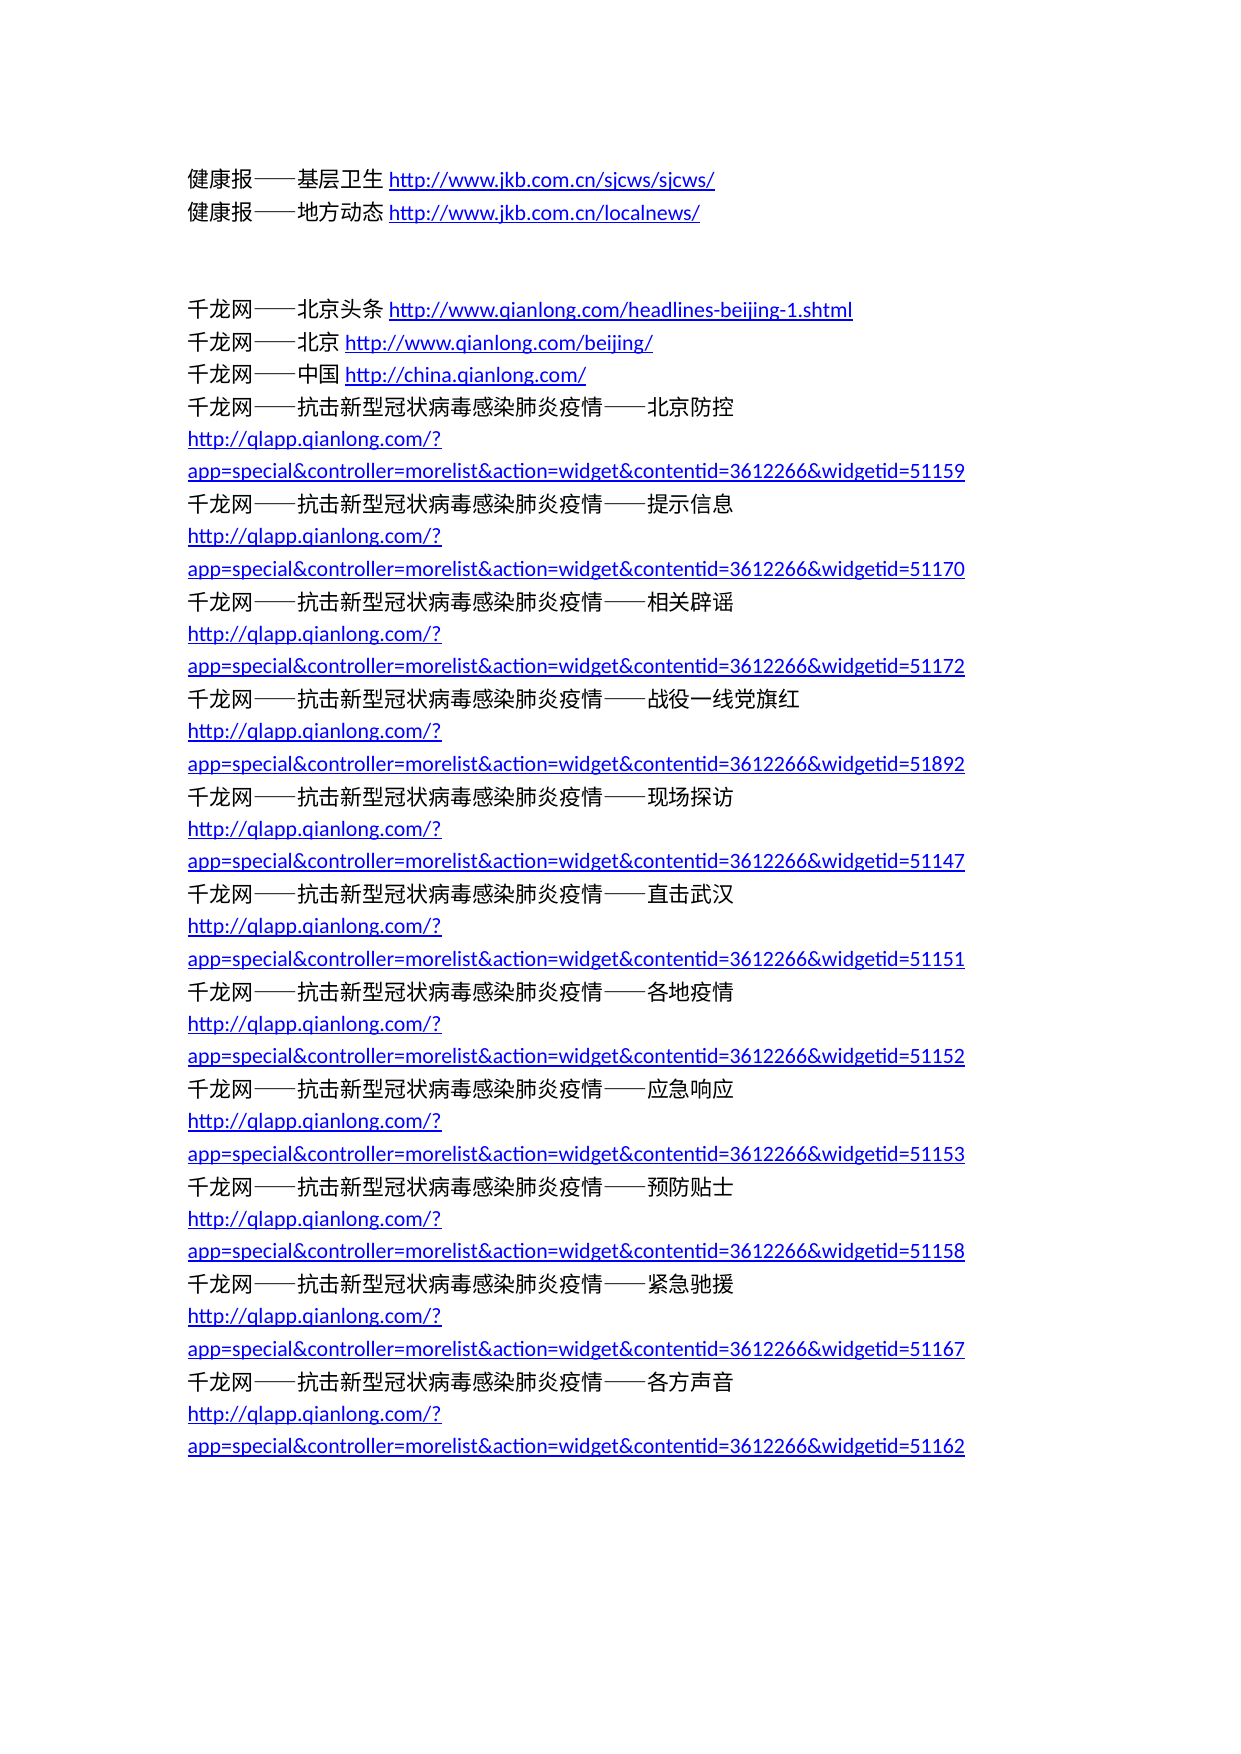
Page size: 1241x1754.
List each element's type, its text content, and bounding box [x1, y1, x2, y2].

text 千龙网——抗击新型冠状病毒感染肺炎疫情——直击武汉 [187, 877, 1053, 909]
text 千龙网——抗击新型冠状病毒感染肺炎疫情——紧急驰援 [187, 1267, 1053, 1299]
text 健康报——基层卫生http://www.jkb.com.cn/sjcws/sjcws/ [187, 162, 1053, 194]
text 千龙网——北京头条http://www.qianlong.com/headlines-beijing-1.shtml [187, 292, 1053, 324]
text 千龙网——抗击新型冠状病毒感染肺炎疫情——应急响应 [187, 1072, 1053, 1104]
text 健康报——地方动态http://www.jkb.com.cn/localnews/ [187, 194, 1053, 227]
text http://qlapp.qianlong.com/?app=special&controller=morelist&action=widget&contentid=3612266&widgetid=51892 [187, 714, 1053, 779]
text http://qlapp.qianlong.com/?app=special&controller=morelist&action=widget&contentid=3612266&widgetid=51147 [187, 812, 1053, 877]
text 千龙网——抗击新型冠状病毒感染肺炎疫情——预防贴士 [187, 1169, 1053, 1202]
text http://qlapp.qianlong.com/?app=special&controller=morelist&action=widget&contentid=3612266&widgetid=51159 [187, 422, 1053, 487]
text 千龙网——抗击新型冠状病毒感染肺炎疫情——提示信息 [187, 487, 1053, 519]
text 千龙网——中国http://china.qianlong.com/ [187, 357, 1053, 389]
text 千龙网——抗击新型冠状病毒感染肺炎疫情——现场探访 [187, 779, 1053, 812]
text 千龙网——抗击新型冠状病毒感染肺炎疫情——各地疫情 [187, 974, 1053, 1007]
text 千龙网——抗击新型冠状病毒感染肺炎疫情——北京防控 [187, 389, 1053, 422]
text 千龙网——抗击新型冠状病毒感染肺炎疫情——战役一线党旗红 [187, 682, 1053, 714]
text http://qlapp.qianlong.com/?app=special&controller=morelist&action=widget&contentid=3612266&widgetid=51172 [187, 617, 1053, 682]
text http://qlapp.qianlong.com/?app=special&controller=morelist&action=widget&contentid=3612266&widgetid=51170 [187, 519, 1053, 584]
text http://qlapp.qianlong.com/?app=special&controller=morelist&action=widget&contentid=3612266&widgetid=51158 [187, 1202, 1053, 1267]
text 千龙网——抗击新型冠状病毒感染肺炎疫情——各方声音 [187, 1364, 1053, 1397]
text http://qlapp.qianlong.com/?app=special&controller=morelist&action=widget&contentid=3612266&widgetid=51151 [187, 909, 1053, 974]
text http://qlapp.qianlong.com/?app=special&controller=morelist&action=widget&contentid=3612266&widgetid=51152 [187, 1007, 1053, 1072]
text http://qlapp.qianlong.com/?app=special&controller=morelist&action=widget&contentid=3612266&widgetid=51153 [187, 1104, 1053, 1169]
text http://qlapp.qianlong.com/?app=special&controller=morelist&action=widget&contentid=3612266&widgetid=51162 [187, 1397, 1053, 1462]
text 千龙网——抗击新型冠状病毒感染肺炎疫情——相关辟谣 [187, 584, 1053, 617]
text http://qlapp.qianlong.com/?app=special&controller=morelist&action=widget&contentid=3612266&widgetid=51167 [187, 1299, 1053, 1364]
text 千龙网——北京http://www.qianlong.com/beijing/ [187, 324, 1053, 357]
